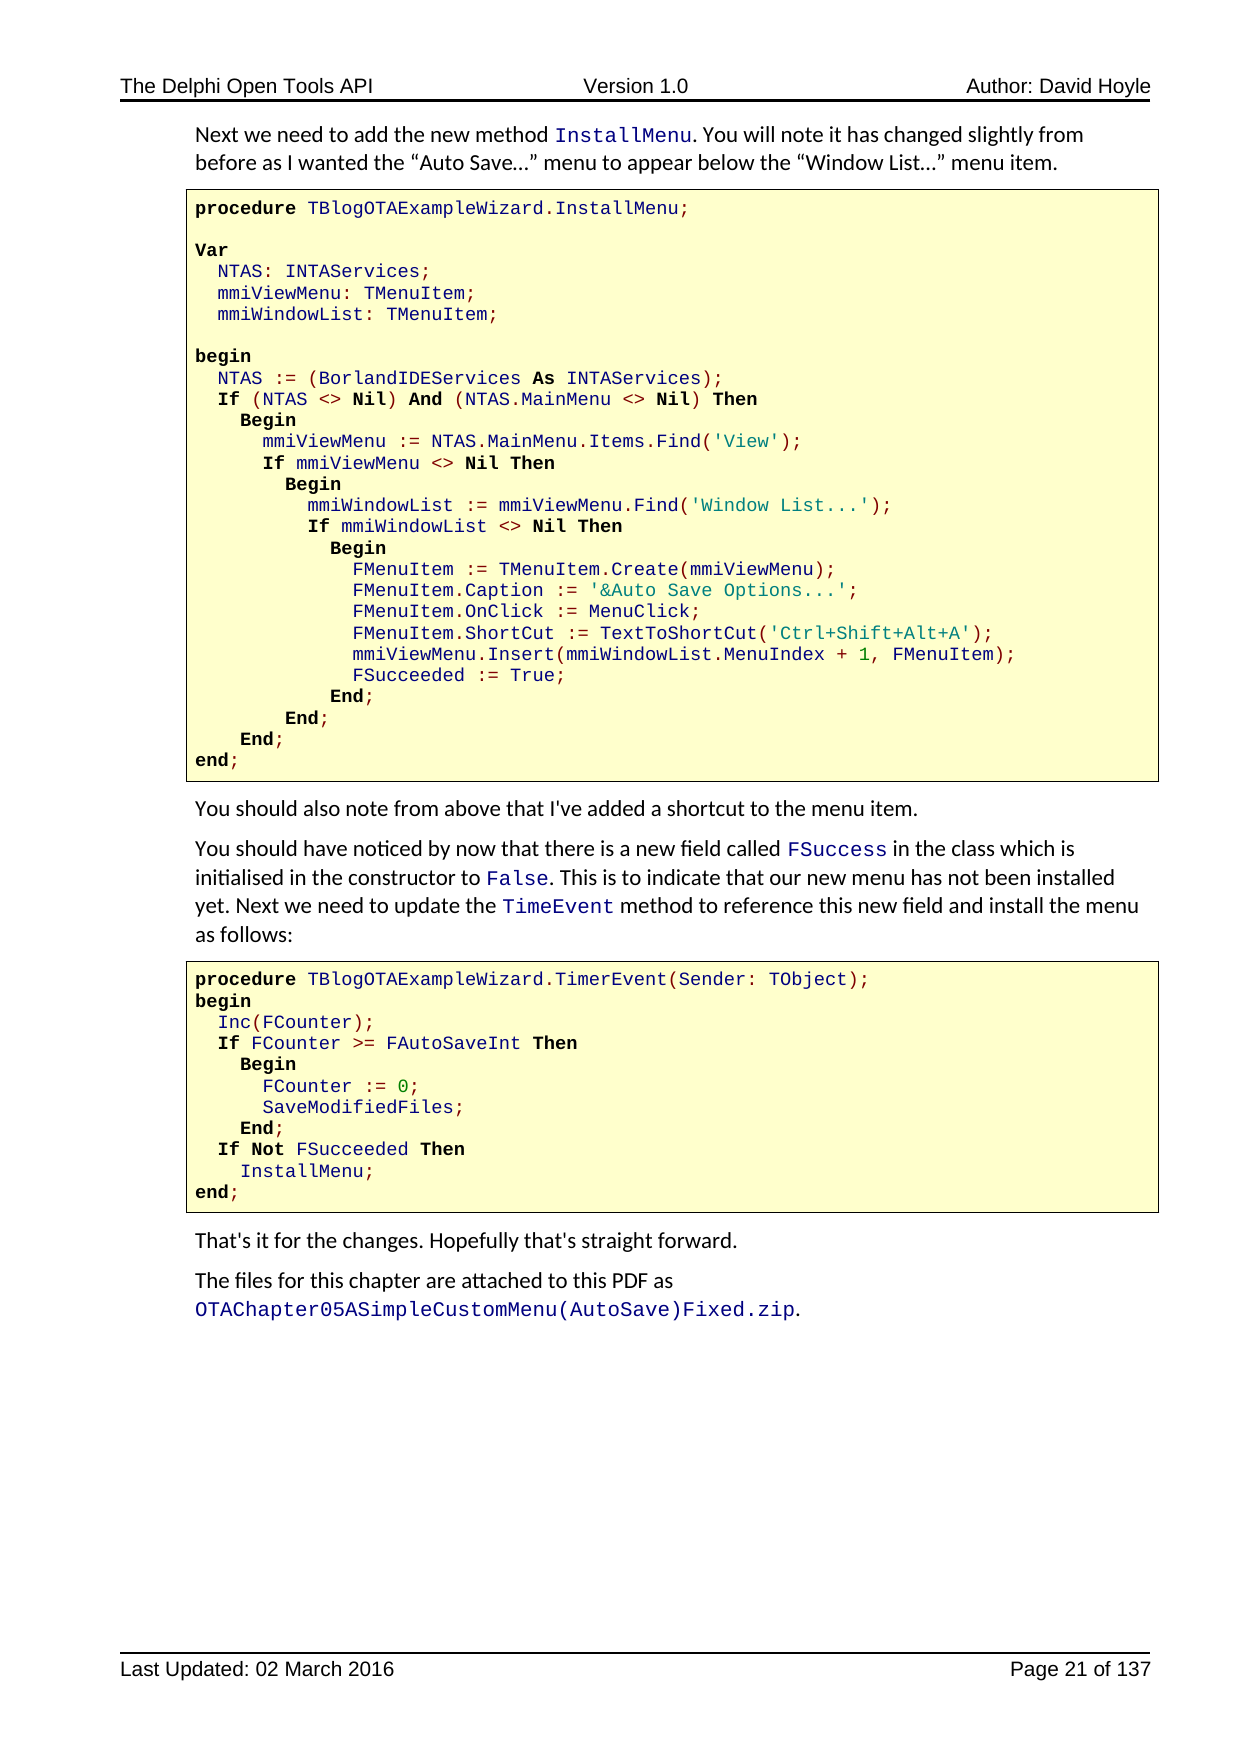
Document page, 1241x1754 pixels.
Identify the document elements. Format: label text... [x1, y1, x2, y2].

text FSucceeded := True; [187, 657, 1158, 678]
text If (NTAS <> Nil) And (NTAS.MainMenu <> Nil) Then [187, 380, 1158, 402]
text procedure TBlogOTAExampleWizard.TimerEvent(Sender: TObject); [187, 962, 1158, 982]
text mmiWindowList: TMenuItem; [187, 295, 1158, 317]
text If mmiWindowList <> Nil Then [187, 508, 1158, 529]
text FMenuItem.OnClick := MenuClick; [187, 593, 1158, 614]
text InstallMenu; [187, 1152, 1158, 1173]
text FMenuItem.ShortCut := TextToShortCut('Ctrl+Shift+Alt+A'); [187, 614, 1158, 635]
text NTAS := (BorlandIDEServices As INTAServices); [187, 359, 1158, 380]
text begin [187, 982, 1158, 1003]
text Next we need to add the new method InstallMenu. You will note it has changed slightly from before as I wanted the “Auto Save…” menu to appear below the “Window List…” menu item. [195, 120, 1150, 177]
text If FCounter >= FAutoSaveInt Then [187, 1024, 1158, 1046]
text The files for this chapter are attached to this PDF as OTAChapter05ASimpleCustomMenu(AutoSave)Fixed.zip. [195, 1266, 1150, 1323]
text Var [187, 232, 1158, 253]
text end; [187, 742, 1158, 781]
text Begin [187, 465, 1158, 487]
text NTAS: INTAServices; [187, 253, 1158, 274]
text end; [187, 1173, 1158, 1212]
text End; [187, 678, 1158, 699]
text Begin [187, 402, 1158, 423]
text FMenuItem := TMenuItem.Create(mmiViewMenu); [187, 550, 1158, 572]
text End; [187, 720, 1158, 742]
text FCounter := 0; [187, 1067, 1158, 1088]
text You should have noticed by now that there is a new field called FSuccess in the class which is initialised in the constructor to False. This is to indicate that our new menu has not been installed yet. Next we need to update the TimeEvent method to reference this new field and install the menu as follows: [195, 834, 1150, 948]
text FMenuItem.Caption := '&Auto Save Options...'; [187, 572, 1158, 593]
text If mmiViewMenu <> Nil Then [187, 444, 1158, 465]
text mmiViewMenu := NTAS.MainMenu.Items.Find('View'); [187, 423, 1158, 444]
text That's it for the changes. Hopefully that's straight forward. [195, 1226, 1150, 1254]
text End; [187, 699, 1158, 720]
text mmiViewMenu.Insert(mmiWindowList.MenuIndex + 1, FMenuItem); [187, 635, 1158, 657]
text If Not FSucceeded Then [187, 1131, 1158, 1152]
text mmiViewMenu: TMenuItem; [187, 274, 1158, 295]
text End; [187, 1109, 1158, 1131]
text Begin [187, 1046, 1158, 1067]
text SaveModifiedFiles; [187, 1088, 1158, 1109]
text mmiWindowList := mmiViewMenu.Find('Window List...'); [187, 487, 1158, 508]
text begin [187, 338, 1158, 359]
text Inc(FCounter); [187, 1003, 1158, 1024]
text procedure TBlogOTAExampleWizard.InstallMenu; [187, 190, 1158, 210]
text You should also note from above that I've added a shortcut to the menu item. [195, 794, 1150, 822]
text Begin [187, 529, 1158, 550]
